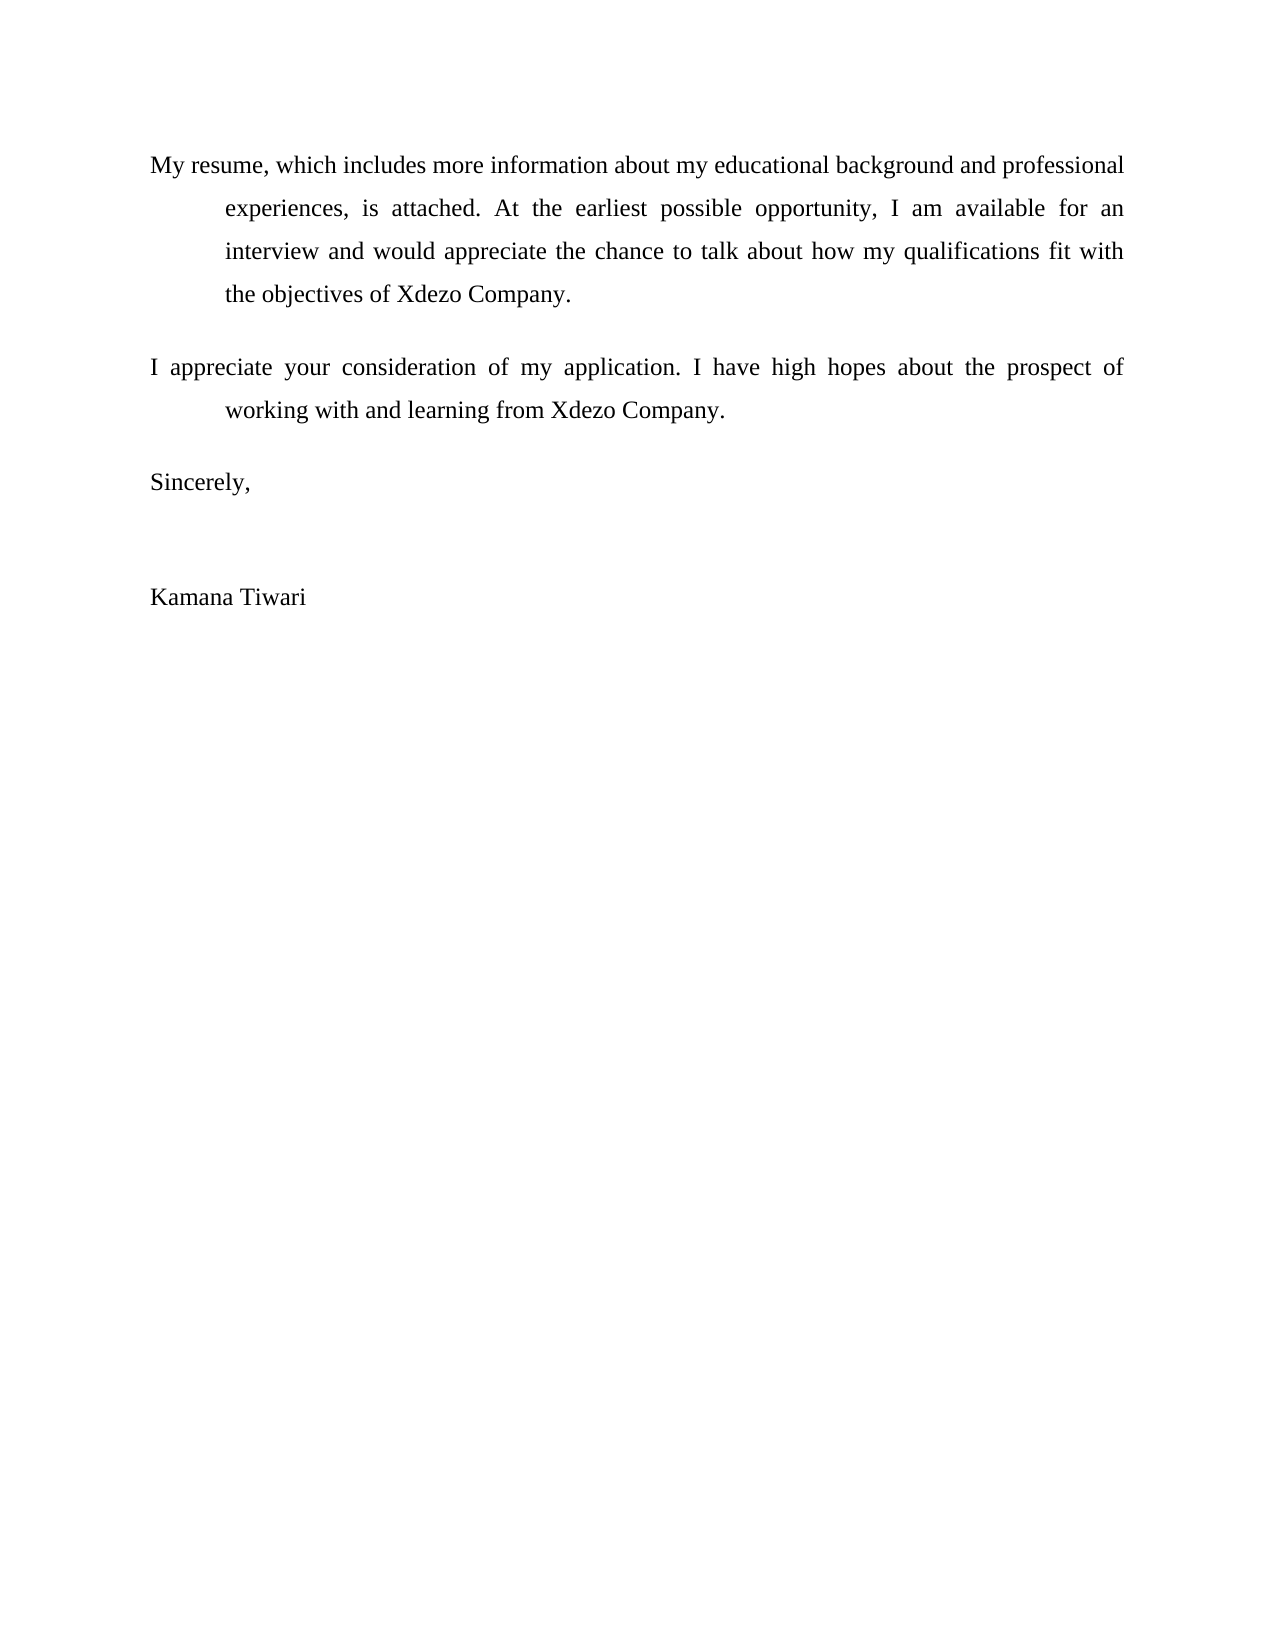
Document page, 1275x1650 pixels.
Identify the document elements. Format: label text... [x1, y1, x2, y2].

text Sincerely, [150, 467, 1125, 496]
text Kamana Tiwari [150, 582, 1125, 611]
text My resume, which includes more information about my educational background and professional experiences, is attached. At the earliest possible opportunity, I am available for an interview and would appreciate the chance to talk about how my qualifications fit with the objectives of Xdezo Company. [150, 150, 1125, 308]
text I appreciate your consideration of my application. I have high hopes about the prospect of working with and learning from Xdezo Company. [150, 352, 1125, 423]
